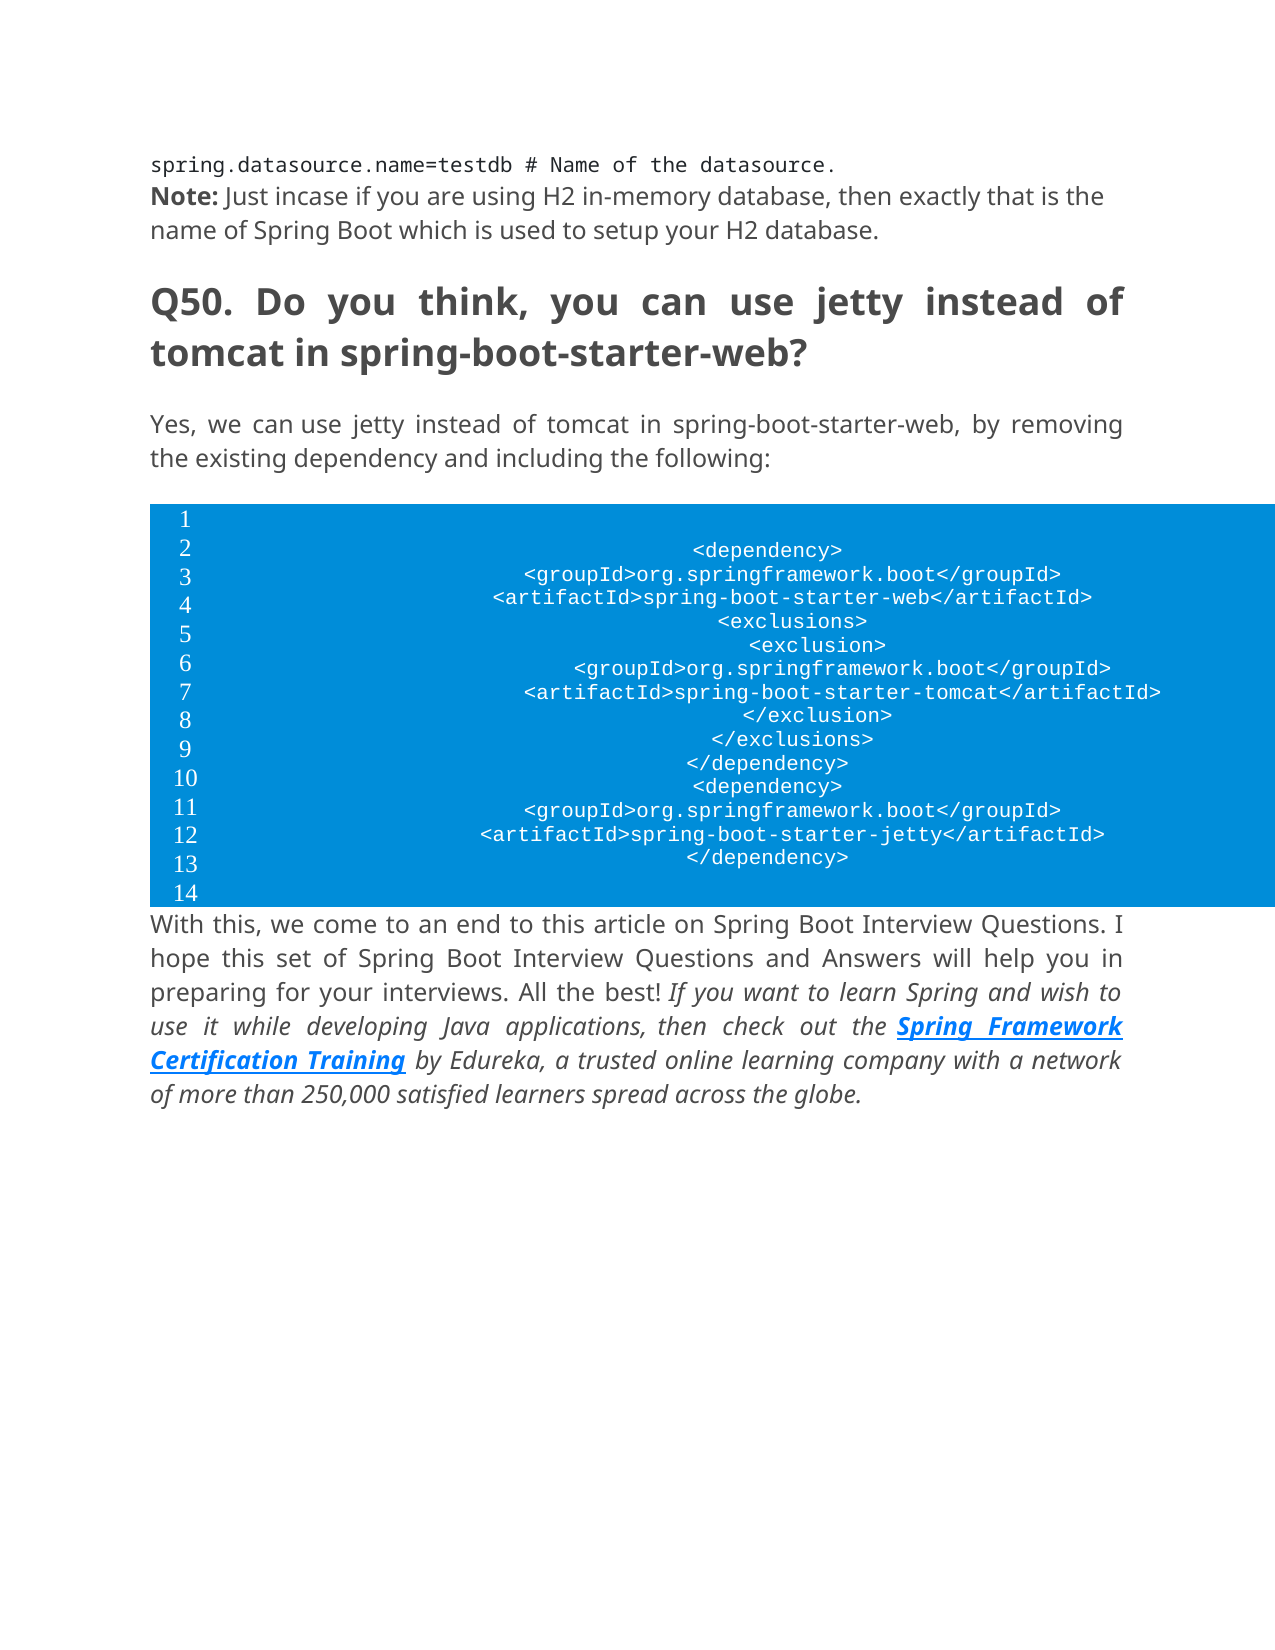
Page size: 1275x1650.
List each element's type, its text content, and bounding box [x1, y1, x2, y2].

text Q50. Do you think, you can use jetty instead of tomcat in spring-boot-starter-web? [150, 276, 1125, 378]
text Yes, we can use jetty instead of tomcat in spring-boot-starter-web, by removing the existing dependency and including the following: [150, 407, 1125, 475]
table_header 1 2 3 4 5 6 7 8 9 10 11 12 13 14 [150, 504, 220, 907]
text Note: Just incase if you are using H2 in-memory database, then exactly that is the name of Spring Boot which is used to setup your H2 database. [150, 178, 1125, 247]
text With this, we come to an end to this article on Spring Boot Interview Questions. I hope this set of Spring Boot Interview Questions and Answers will help you in preparing for your interviews. All the best! If you want to learn Spring and wish to use it while developing Java applications, then check out the Spring Framework Certification Training by Edureka, a trusted online learning company with a network of more than 250,000 satisfied learners spread across the globe. [150, 907, 1125, 1111]
table_header <dependency> <groupId>org.springframework.boot</groupId> <artifactId>spring-boot-starter-web</artifactId> <exclusions> <exclusion> <groupId>org.springframework.boot</groupId> <artifactId>spring-boot-starter-tomcat</artifactId> </exclusion> </exclusions> </dependency> <dependency> <groupId>org.springframework.boot</groupId> <artifactId>spring-boot-starter-jetty</artifactId> </dependency> [220, 504, 1275, 907]
text spring.datasource.name=testdb # Name of the datasource. [150, 150, 1125, 178]
